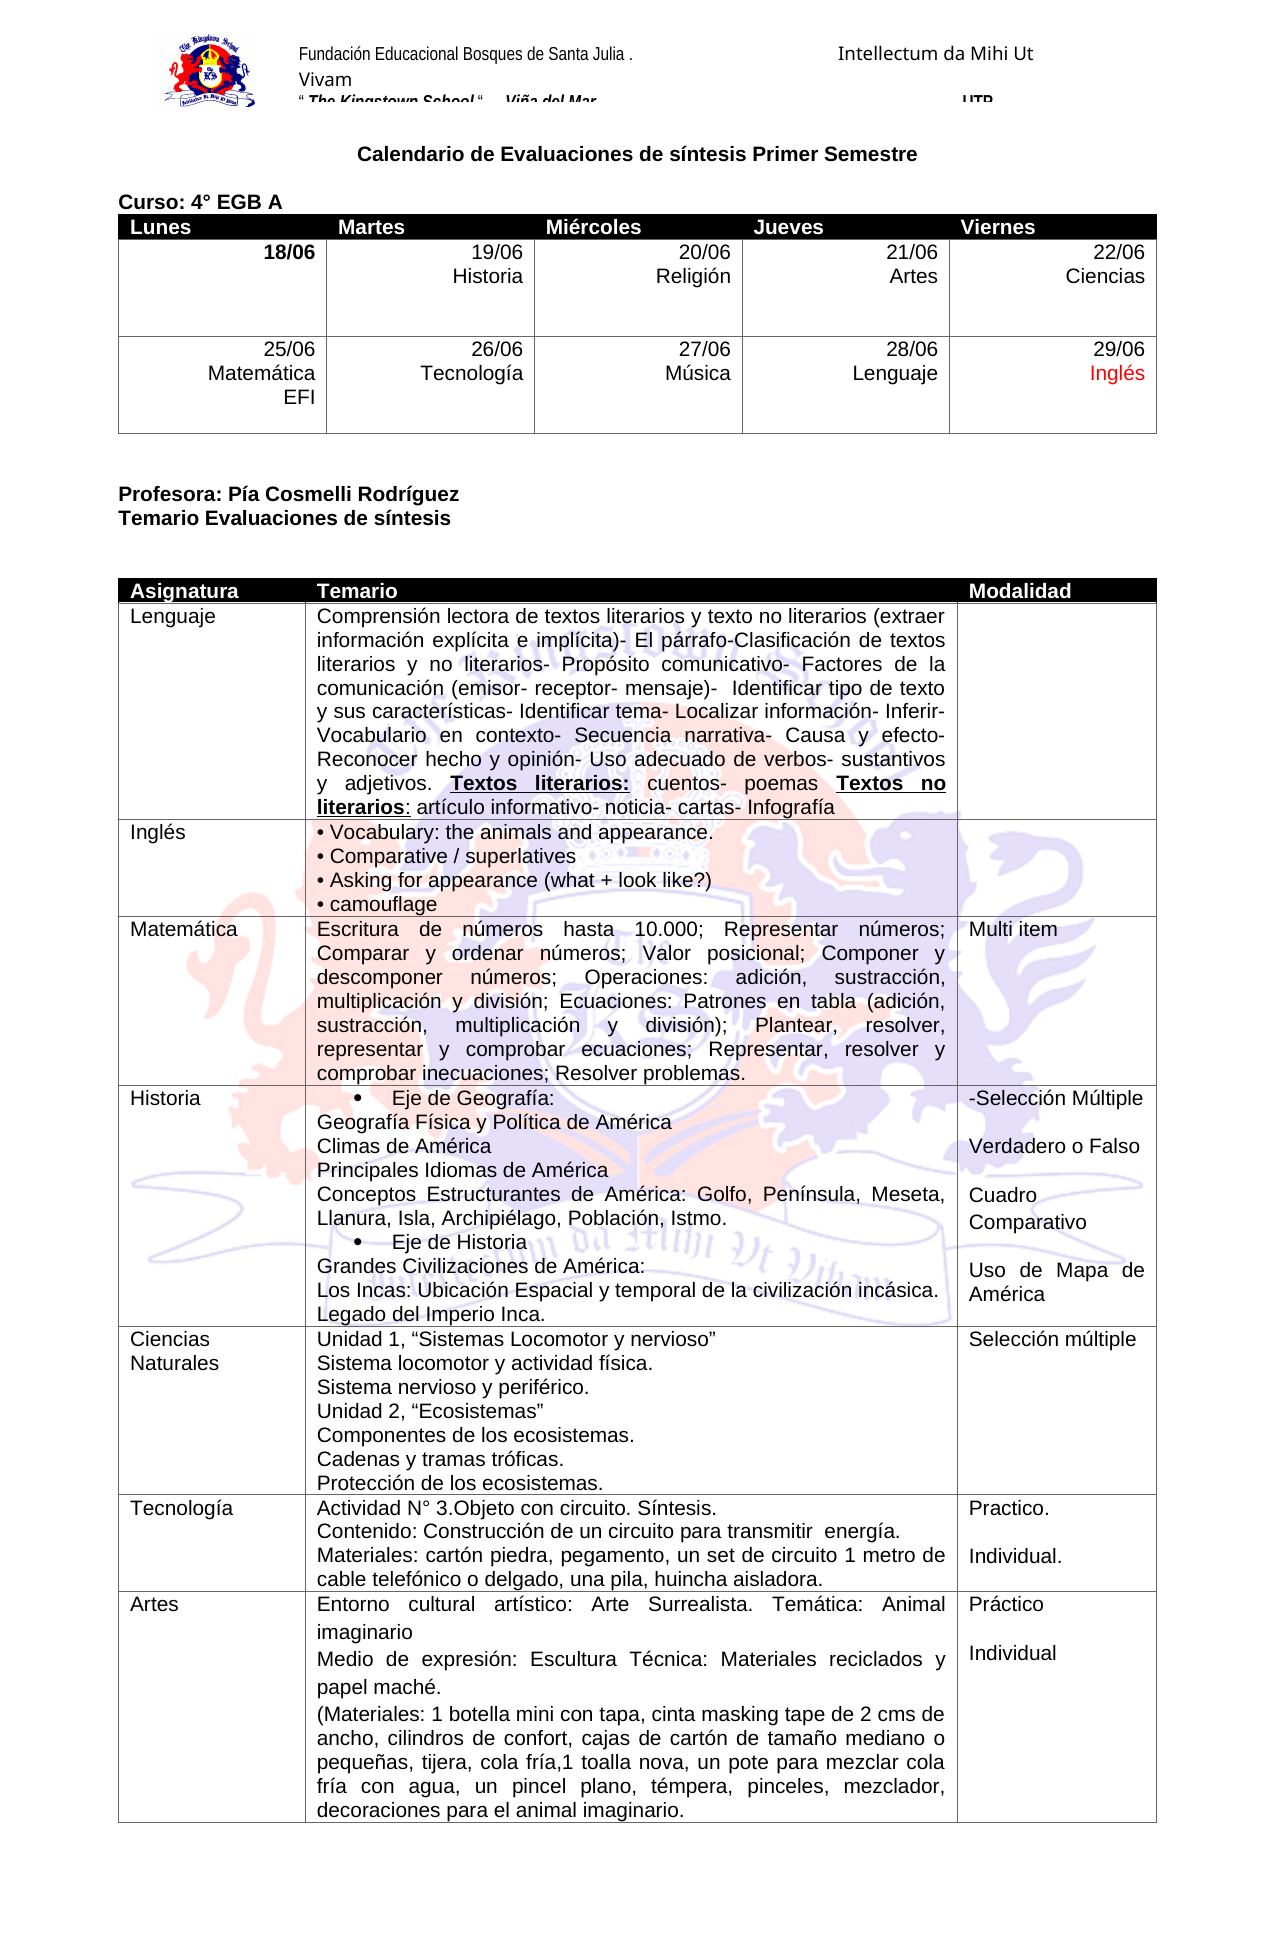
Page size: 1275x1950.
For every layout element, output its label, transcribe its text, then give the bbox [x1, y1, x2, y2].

table_header Modalidad [958, 579, 1156, 602]
table_cell [958, 820, 1156, 916]
table_cell Práctico Individual [958, 1592, 1156, 1822]
table_cell 26/06 Tecnología [327, 337, 534, 433]
table_cell 25/06 Matemática EFI [119, 337, 326, 433]
table_header Jueves [743, 215, 949, 239]
table_header Asignatura [119, 579, 305, 602]
table_header Lunes [119, 215, 326, 239]
table_cell 27/06 Música [535, 337, 742, 433]
table_cell Multi item [958, 917, 1156, 1085]
table_header Miércoles [535, 215, 742, 239]
picture [156, 31, 257, 110]
table_cell Comprensión lectora de textos literarios y texto no literarios (extraer información explícita e implícita)- El párrafo-Clasificación de textos literarios y no literarios- Propósito comunicativo- Factores de la comunicación (emisor- receptor- mensaje)- Identificar tipo de texto y sus características- Identificar tema- Localizar información- Inferir- Vocabulario en contexto- Secuencia narrativa- Causa y efecto- Reconocer hecho y opinión- Uso adecuado de verbos- sustantivos y adjetivos. Textos literarios: cuentos- poemas Textos no literarios: artículo informativo- noticia- cartas- Infografía [306, 604, 957, 819]
table_cell Inglés [119, 820, 305, 916]
table_cell 21/06 Artes [743, 240, 949, 336]
table_cell 29/06 Inglés [950, 337, 1156, 433]
table_cell Artes [119, 1592, 305, 1822]
text Calendario de Evaluaciones de síntesis Primer Semestre [118, 142, 1157, 166]
text Temario Evaluaciones de síntesis [118, 506, 1157, 529]
table_cell 22/06 Ciencias [950, 240, 1156, 336]
table_cell Escritura de números hasta 10.000; Representar números; Comparar y ordenar números; Valor posicional; Componer y descomponer números; Operaciones: adición, sustracción, multiplicación y división; Ecuaciones: Patrones en tabla (adición, sustracción, multiplicación y división); Plantear, resolver, representar y comprobar ecuaciones; Representar, resolver y comprobar inecuaciones; Resolver problemas. [306, 917, 957, 1085]
table_cell Practico. Individual. [958, 1495, 1156, 1591]
table_cell Matemática [119, 917, 305, 1085]
table_cell Eje de Geografía: Geografía Física y Política de América Climas de América Principales Idiomas de América Conceptos Estructurantes de América: Golfo, Península, Meseta, Llanura, Isla, Archipiélago, Población, Istmo. Eje de Historia Grandes Civilizaciones de América: Los Incas: Ubicación Espacial y temporal de la civilización incásica. Legado del Imperio Inca. [306, 1086, 957, 1326]
table_cell Historia [119, 1086, 305, 1326]
table_header Temario [306, 579, 957, 602]
table_cell 19/06 Historia [327, 240, 534, 336]
text Profesora: Pía Cosmelli Rodríguez [118, 482, 1157, 506]
table_cell 20/06 Religión [535, 240, 742, 336]
table_cell • Vocabulary: the animals and appearance. • Comparative / superlatives • Asking for appearance (what + look like?) • camouflage [306, 820, 957, 916]
table_header Viernes [950, 215, 1156, 239]
table_cell 18/06 [119, 240, 326, 336]
table_cell [958, 604, 1156, 819]
table_cell Selección múltiple [958, 1327, 1156, 1494]
table_cell Ciencias Naturales [119, 1327, 305, 1494]
table_header Martes [327, 215, 534, 239]
table_cell Actividad N° 3.Objeto con circuito. Síntesis. Contenido: Construcción de un circuito para transmitir energía. Materiales: cartón piedra, pegamento, un set de circuito 1 metro de cable telefónico o delgado, una pila, huincha aisladora. [306, 1495, 957, 1591]
table_cell 28/06 Lenguaje [743, 337, 949, 433]
table_cell -Selección Múltiple Verdadero o Falso Cuadro Comparativo Uso de Mapa de América [958, 1086, 1156, 1326]
table_cell Tecnología [119, 1495, 305, 1591]
text Curso: 4° EGB A [118, 190, 1157, 214]
table_cell Entorno cultural artístico: Arte Surrealista. Temática: Animal imaginario Medio de expresión: Escultura Técnica: Materiales reciclados y papel maché. (Materiales: 1 botella mini con tapa, cinta masking tape de 2 cms de ancho, cilindros de confort, cajas de cartón de tamaño mediano o pequeñas, tijera, cola fría,1 toalla nova, un pote para mezclar cola fría con agua, un pincel plano, témpera, pinceles, mezclador, decoraciones para el animal imaginario. [306, 1592, 957, 1822]
table_cell Lenguaje [119, 604, 305, 819]
table_cell Unidad 1, “Sistemas Locomotor y nervioso” Sistema locomotor y actividad física. Sistema nervioso y periférico. Unidad 2, “Ecosistemas” Componentes de los ecosistemas. Cadenas y tramas tróficas. Protección de los ecosistemas. [306, 1327, 957, 1494]
